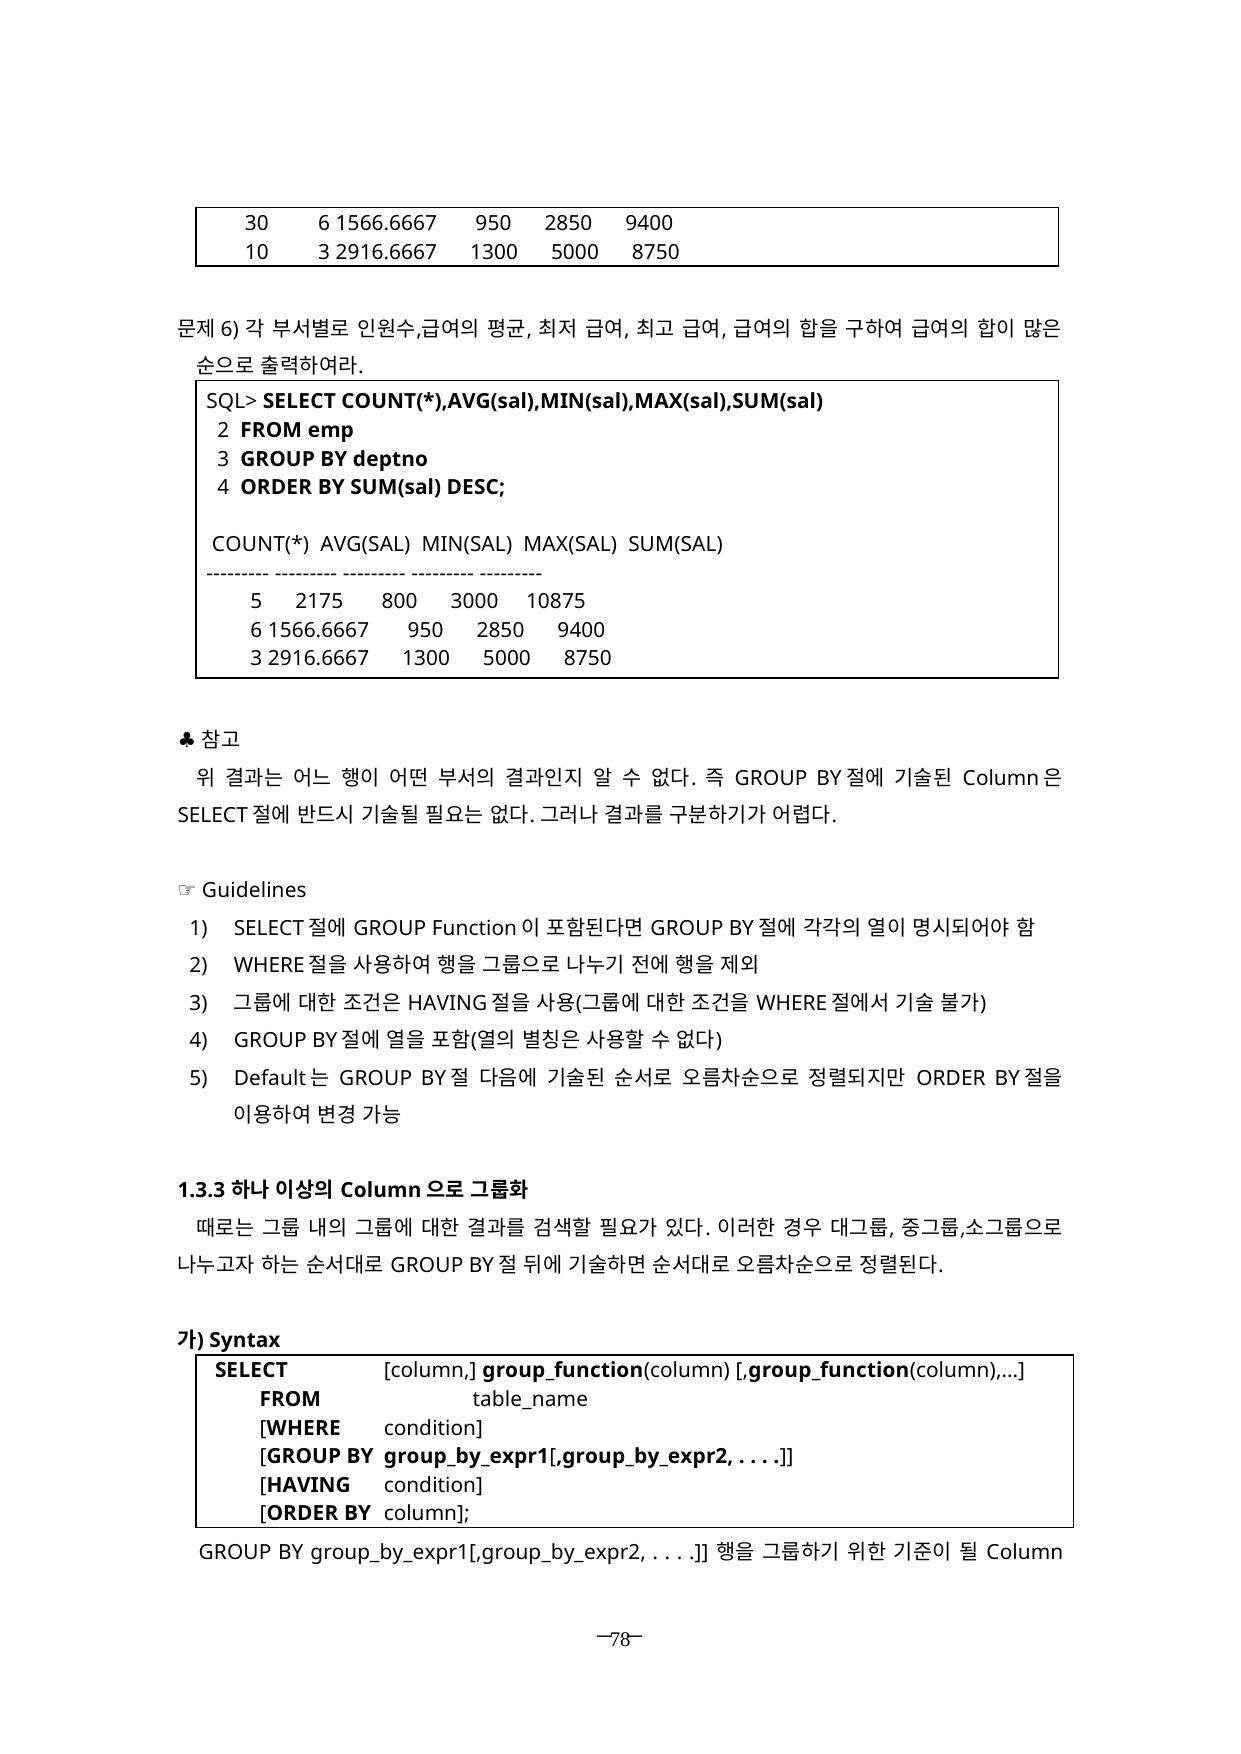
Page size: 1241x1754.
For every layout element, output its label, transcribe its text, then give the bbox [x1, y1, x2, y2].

list GROUP BY절에 열을 포함(열의 별칭은 사용할 수 없다) [189, 1016, 1063, 1054]
text 때로는 그룹 내의 그룹에 대한 결과를 검색할 필요가 있다. 이러한 경우 대그룹, 중그룹,소그룹으로 나누고자 하는 순서대로 GROUP BY절 뒤에 기술하면 순서대로 오름차순으로 정렬된다. [177, 1204, 1063, 1279]
text 위 결과는 어느 행이 어떤 부서의 결과인지 알 수 없다. 즉 GROUP BY절에 기술된 Column은 SELECT절에 반드시 기술될 필요는 없다. 그러나 결과를 구분하기가 어렵다. [177, 754, 1063, 829]
text 문제6) 각 부서별로 인원수,급여의 평균, 최저 급여, 최고 급여, 급여의 합을 구하여 급여의 합이 많은 순으로 출력하여라. [177, 304, 1063, 379]
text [198, 1528, 1063, 1566]
list 그룹에 대한 조건은 HAVING절을 사용(그룹에 대한 조건을 WHERE절에서 기술 불가) [189, 979, 1063, 1016]
text 가) Syntax [177, 1316, 1063, 1354]
table_header SELECT [column,] group_function(column) [,group_function(column),...] FROM table_name [WHERE condition] [GROUP BY group_by_expr1[,group_by_expr2, . . . .]] [HAVING condition] [ORDER BY column]; [197, 1356, 1073, 1527]
list Default는 GROUP BY절 다음에 기술된 순서로 오름차순으로 정렬되지만 ORDER BY절을 이용하여 변경 가능 [189, 1054, 1063, 1129]
list WHERE절을 사용하여 행을 그룹으로 나누기 전에 행을 제외 [189, 941, 1063, 979]
list SELECT절에 GROUP Function이 포함된다면 GROUP BY절에 각각의 열이 명시되어야 함 [189, 904, 1063, 941]
text ☞ Guidelines [177, 866, 1063, 904]
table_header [197, 208, 1058, 265]
text ♣ 참고 [177, 716, 1063, 754]
text 1.3.3 하나 이상의 Column으로 그룹화 [177, 1166, 1063, 1204]
table_header SQL> SELECT COUNT(*),AVG(sal),MIN(sal),MAX(sal),SUM(sal) 2 FROM emp 3 GROUP BY deptno 4 ORDER BY SUM(sal) DESC; COUNT(*) AVG(SAL) MIN(SAL) MAX(SAL) SUM(SAL) --------- --------- --------- --------- --------- 5 2175 800 3000 10875 6 1566.6667 950 2850 9400 3 2916.6667 1300 5000 8750 [197, 381, 1058, 677]
